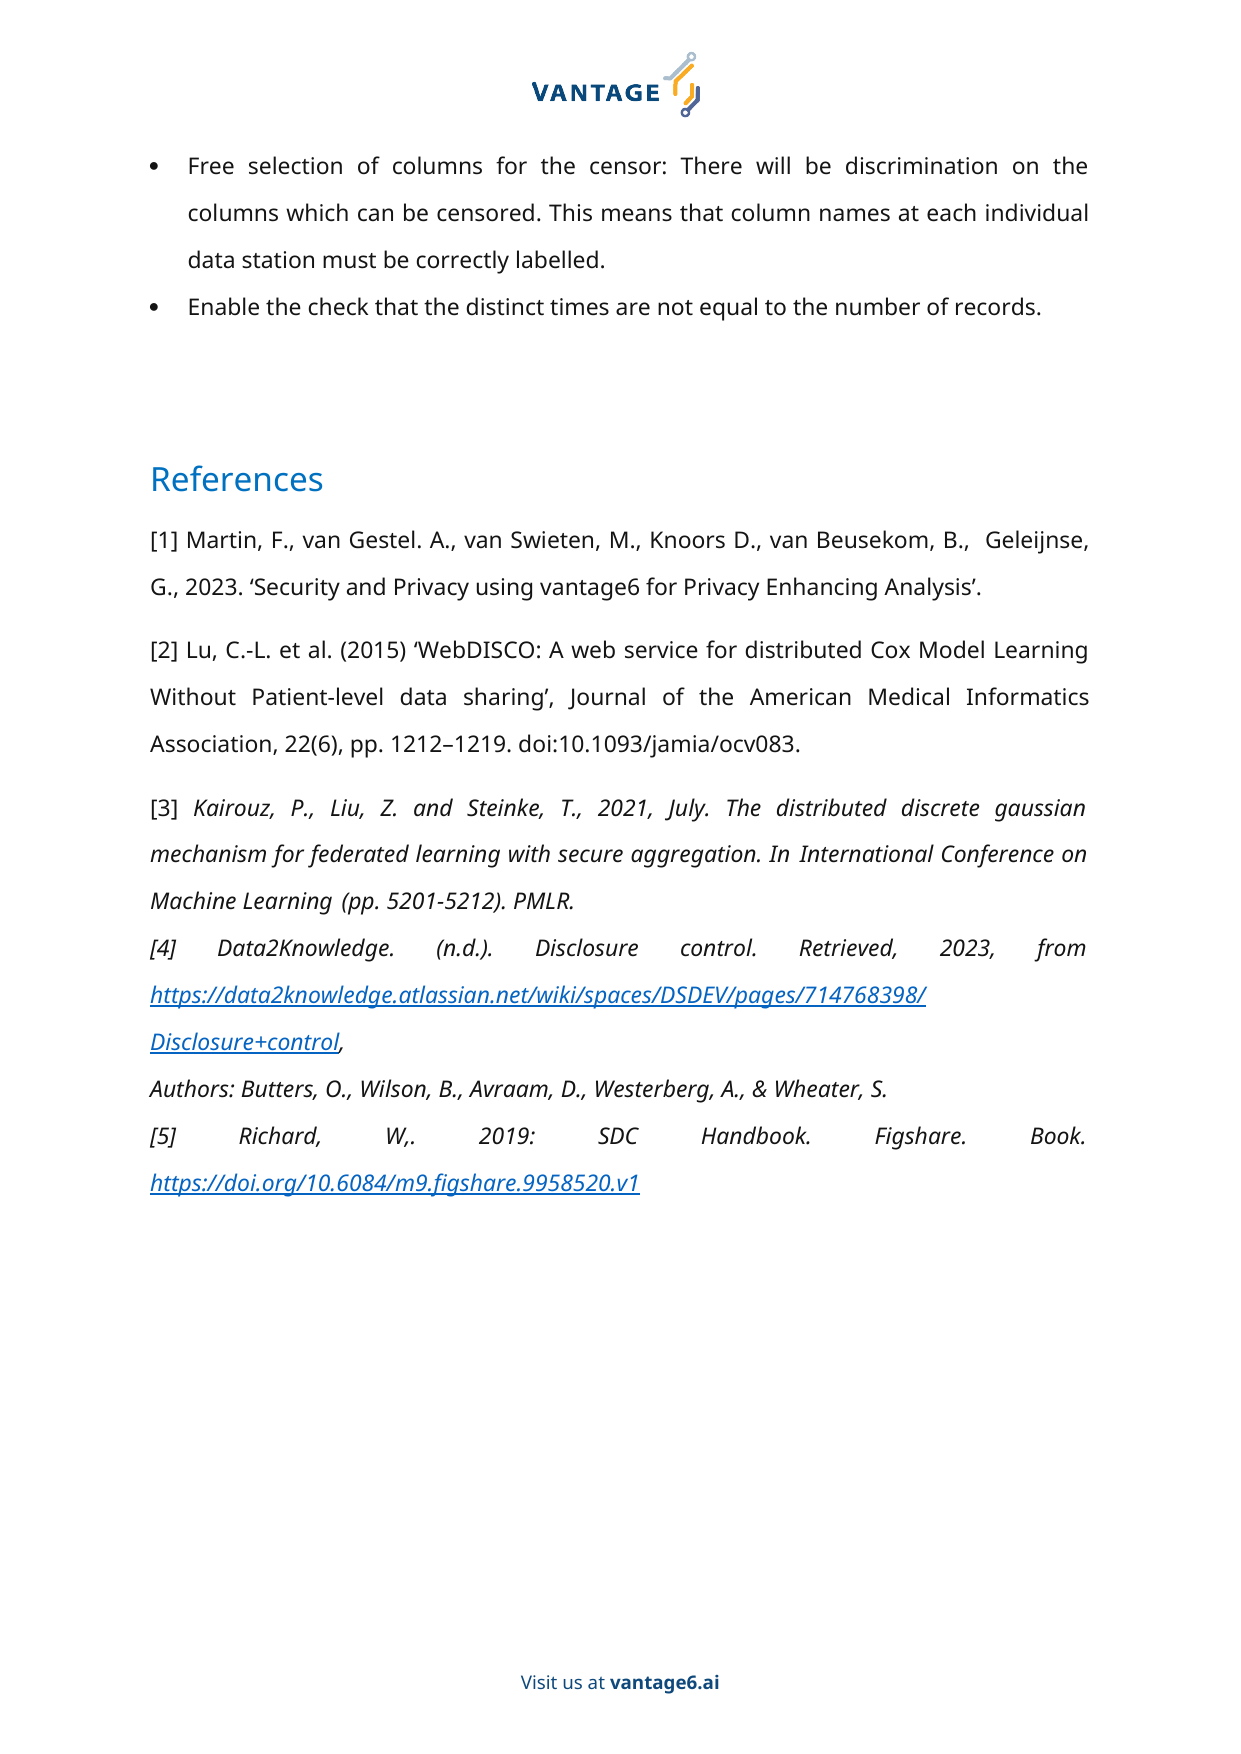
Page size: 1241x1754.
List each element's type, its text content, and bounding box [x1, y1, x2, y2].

list [4] Data2Knowledge. (n.d.). Disclosure control. Retrieved, 2023, from https://data2knowledge.atlassian.net/wiki/spaces/DSDEV/pages/714768398/Disclosure+control, [150, 932, 1090, 1057]
list Authors: Butters, O., Wilson, B., Avraam, D., Westerberg, A., & Wheater, S. [150, 1073, 1090, 1104]
list [3] Kairouz, P., Liu, Z. and Steinke, T., 2021, July. The distributed discrete gaussian mechanism for federated learning with secure aggregation. In International Conference on Machine Learning (pp. 5201-5212). PMLR. [150, 791, 1090, 916]
list Enable the check that the distinct times are not equal to the number of records. [150, 291, 1090, 322]
text [2] Lu, C.-L. et al. (2015) ‘WebDISCO: A web service for distributed Cox Model Learning Without Patient-level data sharing’, Journal of the American Medical Informatics Association, 22(6), pp. 1212–1219. doi:10.1093/jamia/ocv083. [150, 634, 1090, 759]
text [1] Martin, F., van Gestel. A., van Swieten, M., Knoors D., van Beusekom, B., Geleijnse, G., 2023. ‘Security and Privacy using vantage6 for Privacy Enhancing Analysis’. [150, 524, 1090, 602]
list Free selection of columns for the censor: There will be discrimination on the columns which can be censored. This means that column names at each individual data station must be correctly labelled. [150, 150, 1090, 275]
subtitle References [150, 456, 1090, 501]
list [5] Richard, W,. 2019: SDC Handbook. Figshare. Book. https://doi.org/10.6084/m9.figshare.9958520.v1 [150, 1119, 1090, 1198]
picture [514, 38, 726, 135]
